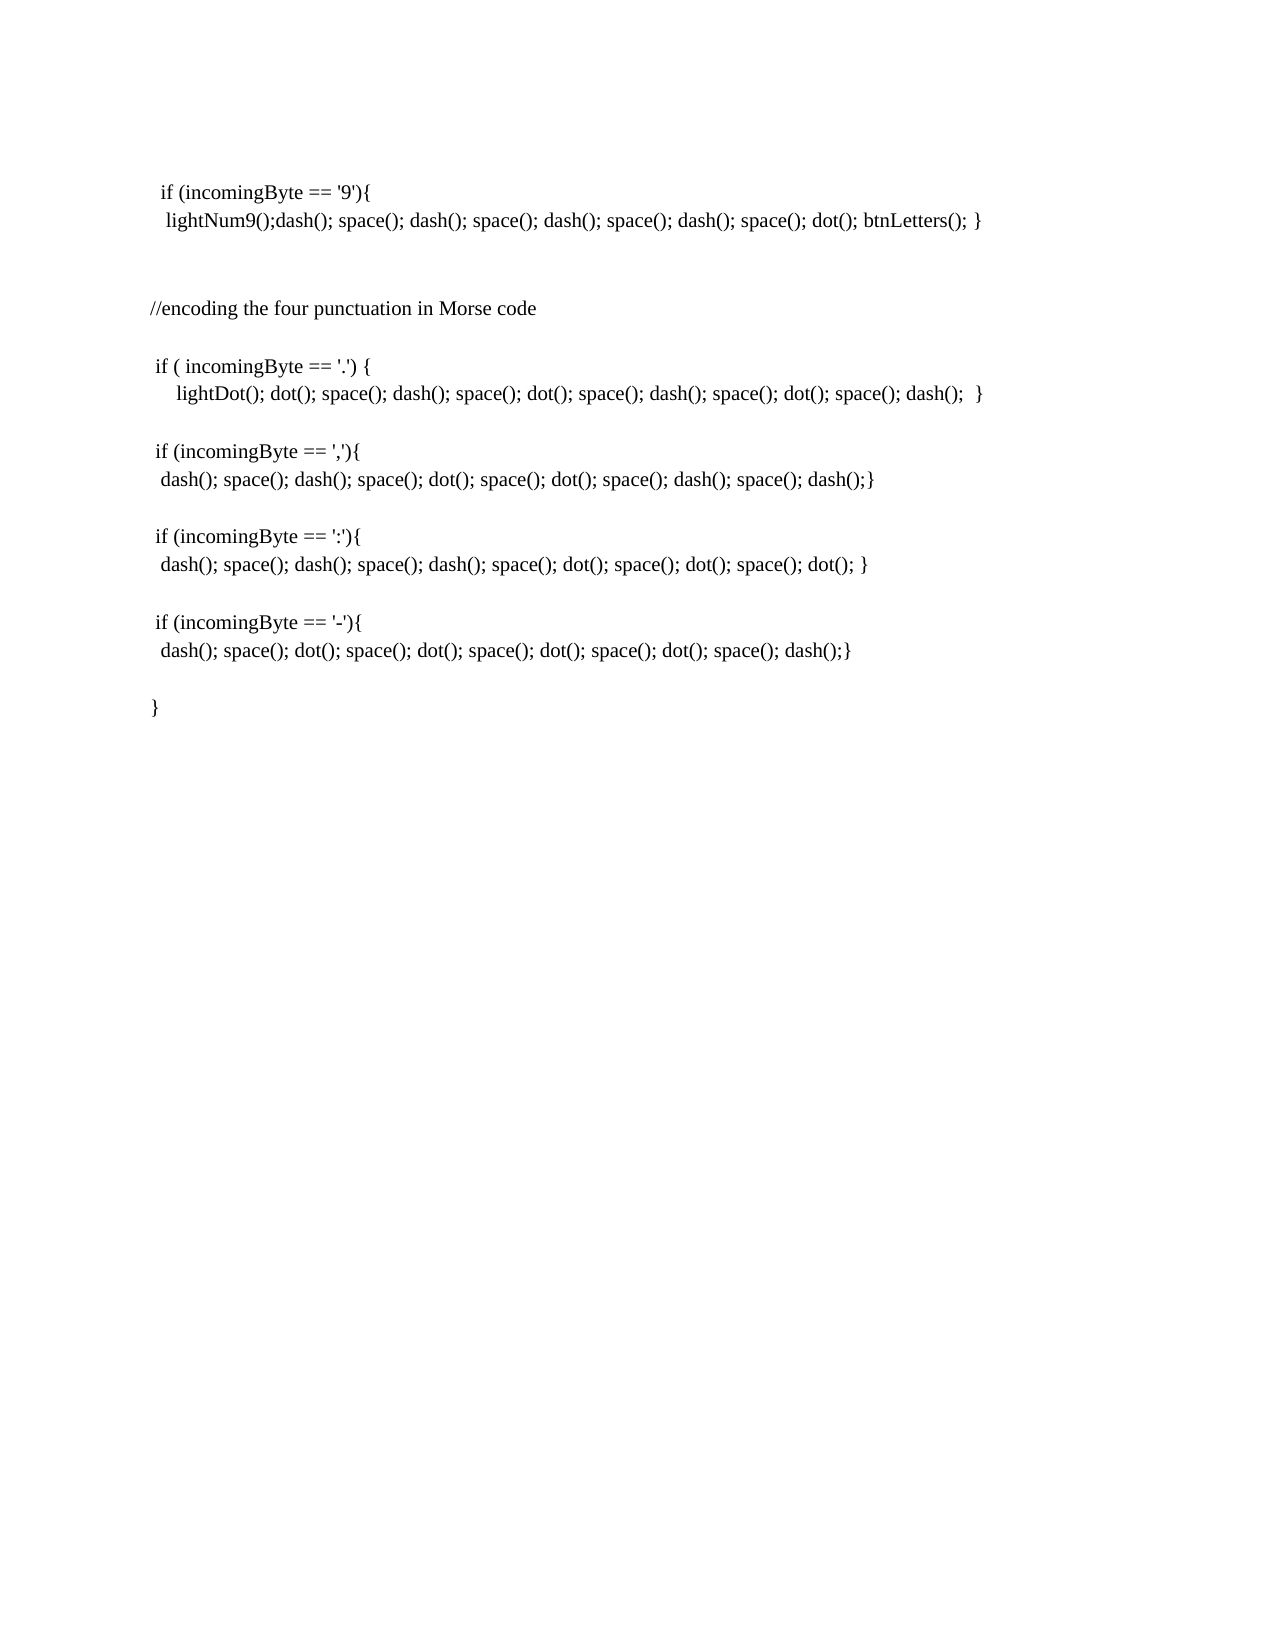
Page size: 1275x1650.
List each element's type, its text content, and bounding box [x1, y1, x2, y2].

text dash(); space(); dot(); space(); dot(); space(); dot(); space(); dot(); space(); dash();} [150, 637, 1125, 662]
text } [150, 695, 1125, 719]
text //encoding the four punctuation in Morse code [150, 296, 1125, 320]
text if (incomingByte == ':'){ [150, 524, 1125, 548]
text if ( incomingByte == '.') { [150, 354, 1125, 378]
text dash(); space(); dash(); space(); dash(); space(); dot(); space(); dot(); space(); dot(); } [150, 552, 1125, 576]
text lightDot(); dot(); space(); dash(); space(); dot(); space(); dash(); space(); dot(); space(); dash(); } [150, 381, 1125, 405]
text if (incomingByte == '9'){ [150, 180, 1125, 204]
text lightNum9();dash(); space(); dash(); space(); dash(); space(); dash(); space(); dot(); btnLetters(); } [150, 208, 1125, 232]
text dash(); space(); dash(); space(); dot(); space(); dot(); space(); dash(); space(); dash();} [150, 467, 1125, 491]
text if (incomingByte == ','){ [150, 439, 1125, 463]
text if (incomingByte == '-'){ [150, 610, 1125, 634]
